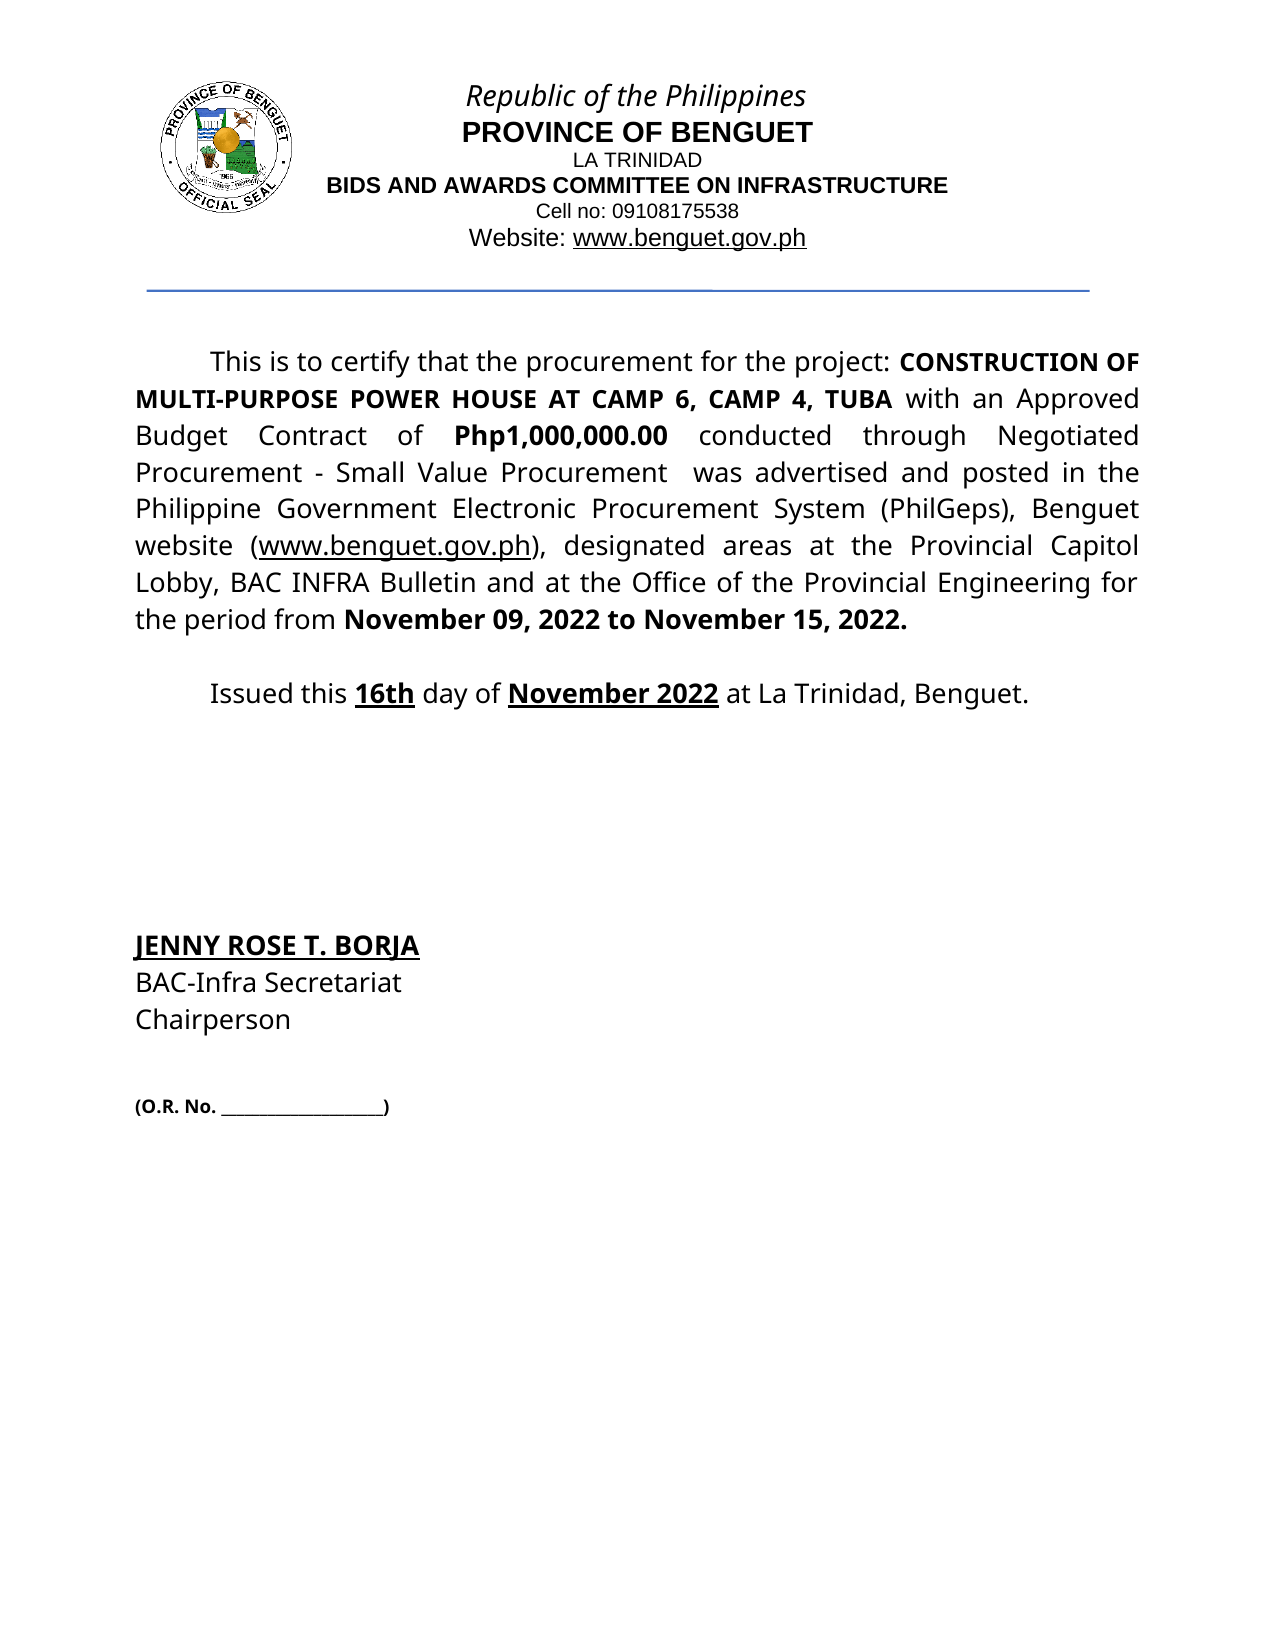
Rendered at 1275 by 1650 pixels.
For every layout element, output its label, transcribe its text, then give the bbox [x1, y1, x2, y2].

text Chairperson [135, 1001, 1140, 1037]
text This is to certify that the procurement for the project: CONSTRUCTION OF MULTI-PURPOSE POWER HOUSE AT CAMP 6, CAMP 4, TUBA with an Approved Budget Contract of Php1,000,000.00 conducted through Negotiated Procurement - Small Value Procurement was advertised and posted in the Philippine Government Electronic Procurement System (PhilGeps), Benguet website (www.benguet.gov.ph), designated areas at the Provincial Capitol Lobby, BAC INFRA Bulletin and at the Office of the Provincial Engineering for the period from November 09, 2022 to November 15, 2022. [135, 342, 1140, 637]
picture [156, 77, 296, 217]
text (O.R. No. _____________________) [135, 1093, 1140, 1119]
text BAC-Infra Secretariat [135, 964, 1140, 1001]
text Issued this 16th day of November 2022 at La Trinidad, Benguet. [135, 674, 1140, 711]
text JENNY ROSE T. BORJA [135, 927, 1140, 964]
